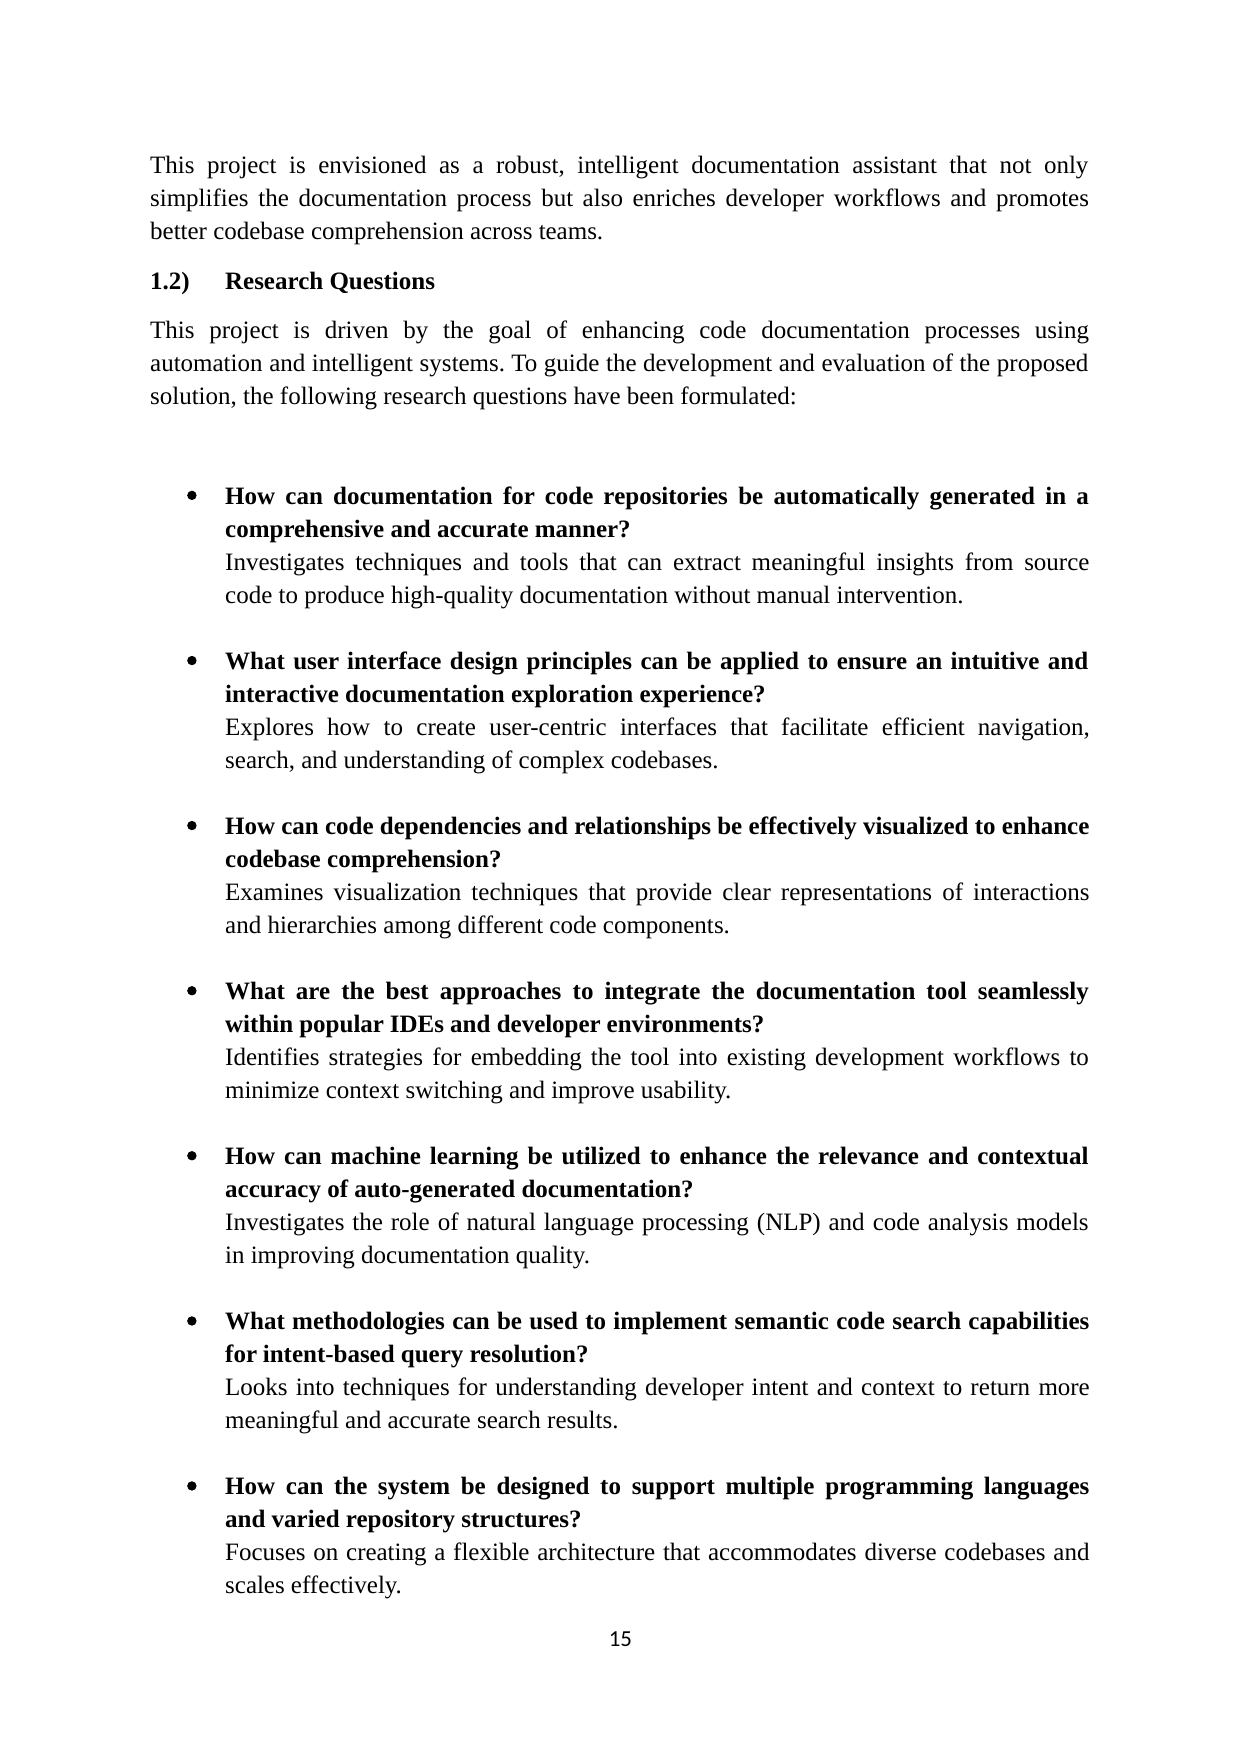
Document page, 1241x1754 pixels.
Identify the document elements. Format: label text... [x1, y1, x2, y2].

list Explores how to create user-centric interfaces that facilitate efficient navigation, search, and understanding of complex codebases. [225, 712, 1090, 774]
list What methodologies can be used to implement semantic code search capabilities for intent-based query resolution? [187, 1306, 1090, 1368]
list Examines visualization techniques that provide clear representations of interactions and hierarchies among different code components. [225, 877, 1090, 939]
text This project is driven by the goal of enhancing code documentation processes using automation and intelligent systems. To guide the development and evaluation of the proposed solution, the following research questions have been formulated: [150, 315, 1090, 410]
list Investigates the role of natural language processing (NLP) and code analysis models in improving documentation quality. [225, 1207, 1090, 1269]
list How can code dependencies and relationships be effectively visualized to enhance codebase comprehension? [187, 811, 1090, 873]
list Focuses on creating a flexible architecture that accommodates diverse codebases and scales effectively. [225, 1537, 1090, 1599]
list Looks into techniques for understanding developer intent and context to return more meaningful and accurate search results. [225, 1372, 1090, 1434]
list What are the best approaches to integrate the documentation tool seamlessly within popular IDEs and developer environments? [187, 976, 1090, 1038]
list Identifies strategies for embedding the tool into existing development workflows to minimize context switching and improve usability. [225, 1042, 1090, 1104]
text This project is envisioned as a robust, intelligent documentation assistant that not only simplifies the documentation process but also enriches developer workflows and promotes better codebase comprehension across teams. [150, 150, 1090, 245]
list Investigates techniques and tools that can extract meaningful insights from source code to produce high-quality documentation without manual intervention. [225, 547, 1090, 609]
list What user interface design principles can be applied to ensure an intuitive and interactive documentation exploration experience? [187, 646, 1090, 708]
list How can documentation for code repositories be automatically generated in a comprehensive and accurate manner? [187, 481, 1090, 543]
list How can the system be designed to support multiple programming languages and varied repository structures? [187, 1471, 1090, 1533]
list How can machine learning be utilized to enhance the relevance and contextual accuracy of auto-generated documentation? [187, 1141, 1090, 1203]
list Research Questions [150, 266, 1090, 294]
